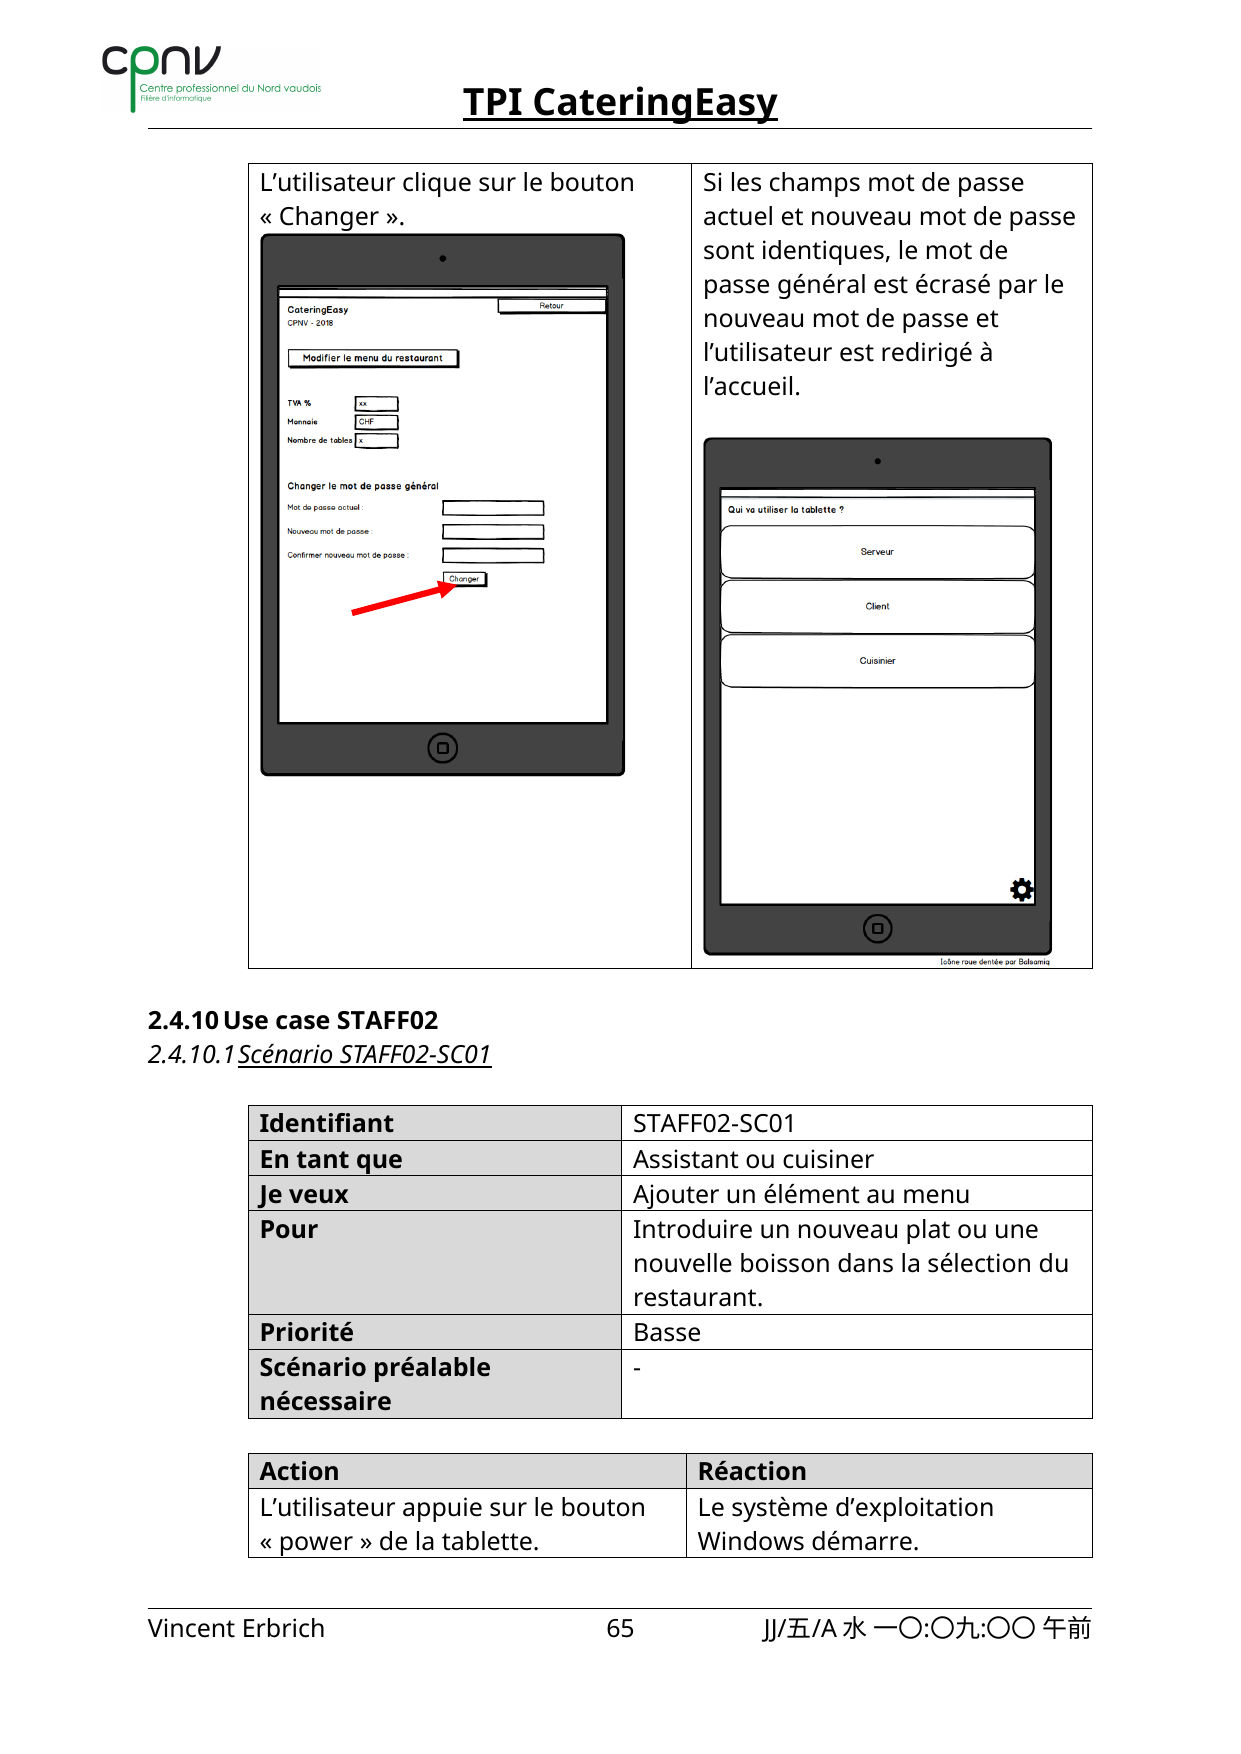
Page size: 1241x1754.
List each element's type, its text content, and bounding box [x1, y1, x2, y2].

subtitle Use case STAFF02 [148, 1003, 1092, 1037]
table_cell Basse [622, 1315, 1092, 1349]
subtitle Scénario STAFF02-SC01 [148, 1037, 1092, 1071]
table_header Identifiant [249, 1106, 621, 1140]
picture [259, 232, 626, 777]
table_cell Introduire un nouveau plat ou une nouvelle boisson dans la sélection du restaurant. [622, 1211, 1092, 1314]
table_header STAFF02-SC01 [622, 1106, 1092, 1140]
table_cell Assistant ou cuisiner [622, 1141, 1092, 1175]
table_cell En tant que [249, 1141, 621, 1175]
table_cell L’utilisateur appuie sur le bouton « power » de la tablette. [249, 1489, 686, 1557]
table_cell Si les champs mot de passe actuel et nouveau mot de passe sont identiques, le mot de passe général est écrasé par le nouveau mot de passe et l’utilisateur est redirigé à l’accueil. [692, 164, 1092, 968]
table_cell Le système d’exploitation Windows démarre. [687, 1489, 1092, 1557]
table_cell Pour [249, 1211, 621, 1314]
table_cell L’utilisateur clique sur le bouton « Changer ». [249, 164, 691, 968]
table_cell - [622, 1350, 1092, 1418]
picture [102, 46, 321, 113]
table_cell Scénario préalable nécessaire [249, 1350, 621, 1418]
picture [702, 436, 1053, 968]
table_cell Ajouter un élément au menu [622, 1176, 1092, 1210]
table_header Réaction [687, 1454, 1092, 1488]
table_header Action [249, 1454, 686, 1488]
table_cell Je veux [249, 1176, 621, 1210]
table_cell Priorité [249, 1315, 621, 1349]
